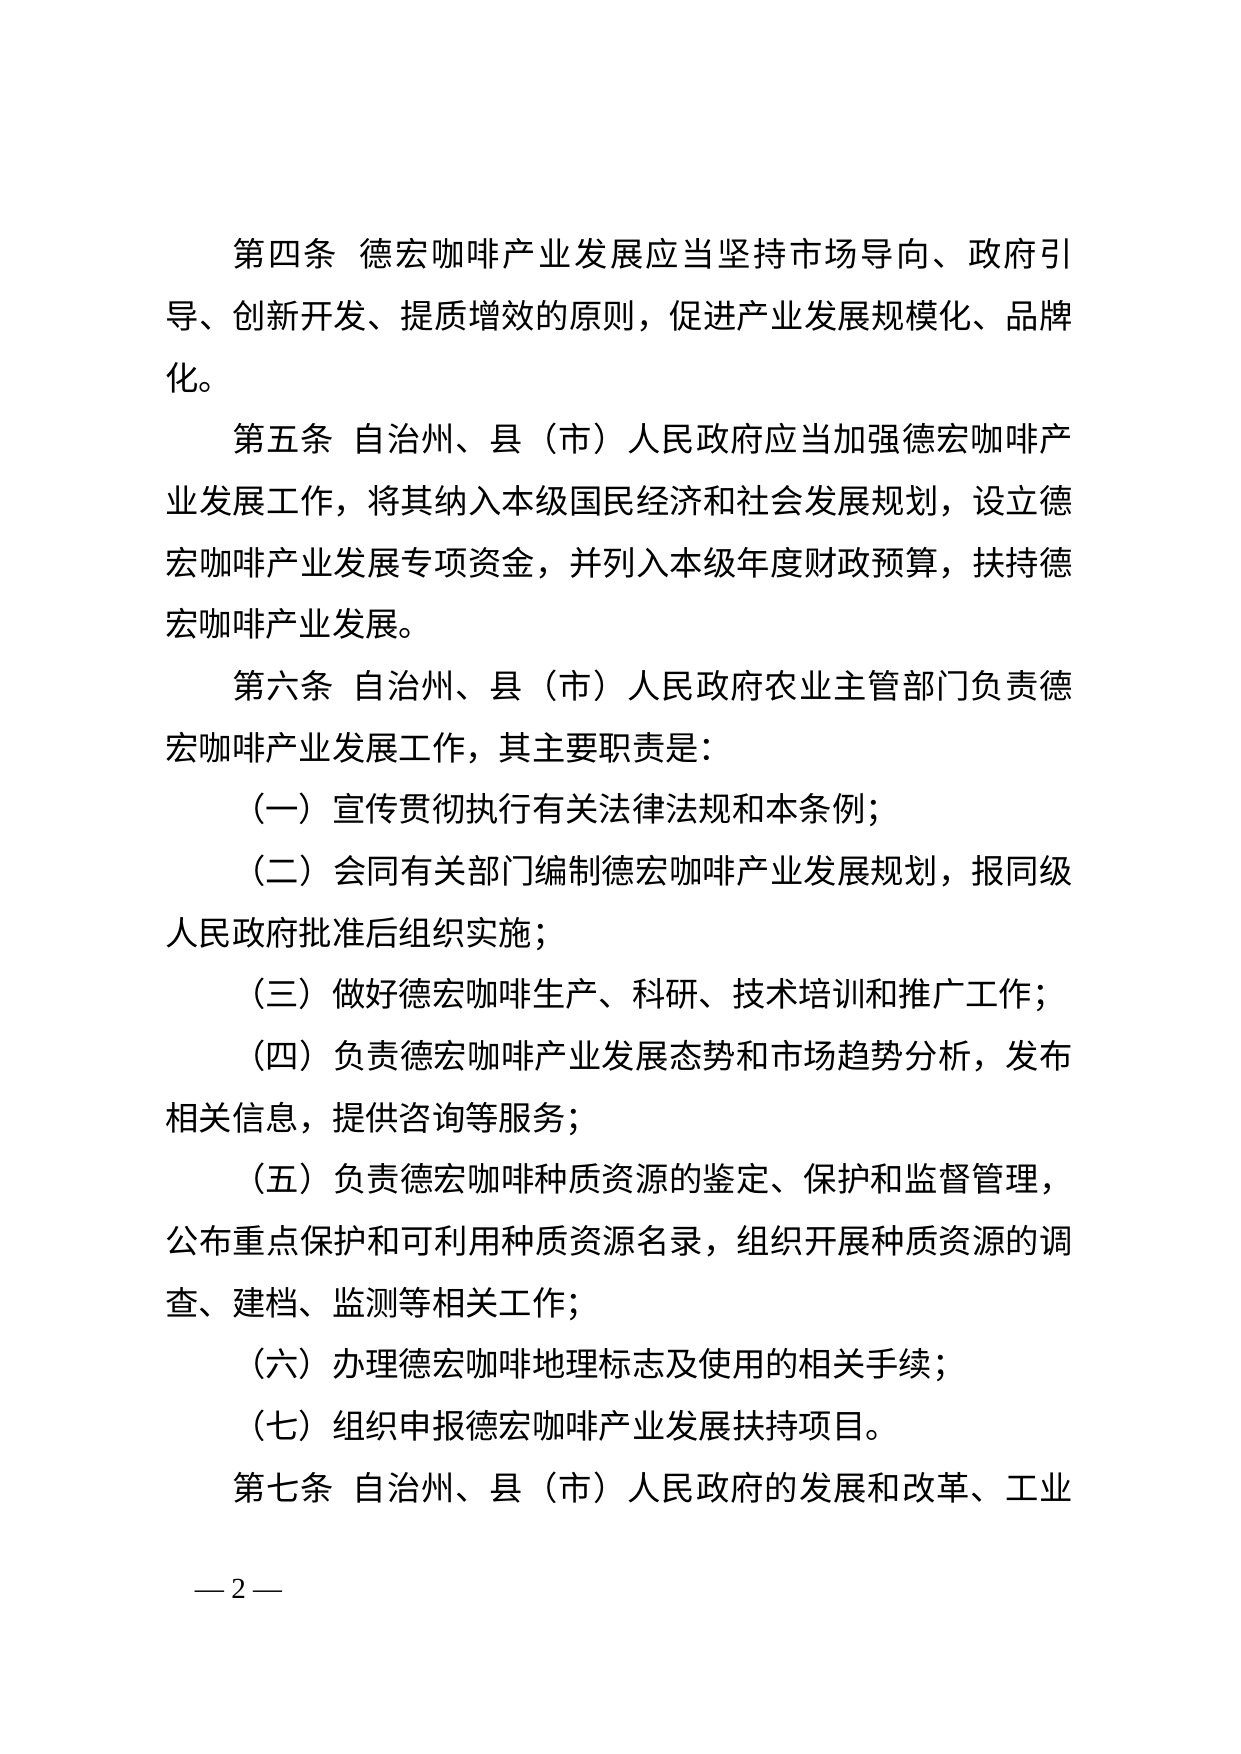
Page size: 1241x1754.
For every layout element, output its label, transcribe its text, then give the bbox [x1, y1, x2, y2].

text （三）做好德宏咖啡生产、科研、技术培训和推广工作； [165, 957, 1075, 1019]
text 第六条 自治州、县（市）人民政府农业主管部门负责德宏咖啡产业发展工作，其主要职责是： [165, 649, 1075, 772]
text （四）负责德宏咖啡产业发展态势和市场趋势分析，发布相关信息，提供咨询等服务； [165, 1019, 1075, 1142]
text （七）组织申报德宏咖啡产业发展扶持项目。 [165, 1389, 1075, 1451]
text （二）会同有关部门编制德宏咖啡产业发展规划，报同级人民政府批准后组织实施； [165, 834, 1075, 957]
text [165, 1451, 1075, 1512]
text （一）宣传贯彻执行有关法律法规和本条例； [165, 772, 1075, 834]
text （六）办理德宏咖啡地理标志及使用的相关手续； [165, 1327, 1075, 1389]
text 第四条 德宏咖啡产业发展应当坚持市场导向、政府引导、创新开发、提质增效的原则，促进产业发展规模化、品牌化。 [165, 217, 1075, 402]
text 第五条 自治州、县（市）人民政府应当加强德宏咖啡产业发展工作，将其纳入本级国民经济和社会发展规划，设立德宏咖啡产业发展专项资金，并列入本级年度财政预算，扶持德宏咖啡产业发展。 [165, 402, 1075, 649]
text （五）负责德宏咖啡种质资源的鉴定、保护和监督管理，公布重点保护和可利用种质资源名录，组织开展种质资源的调查、建档、监测等相关工作； [165, 1142, 1075, 1327]
